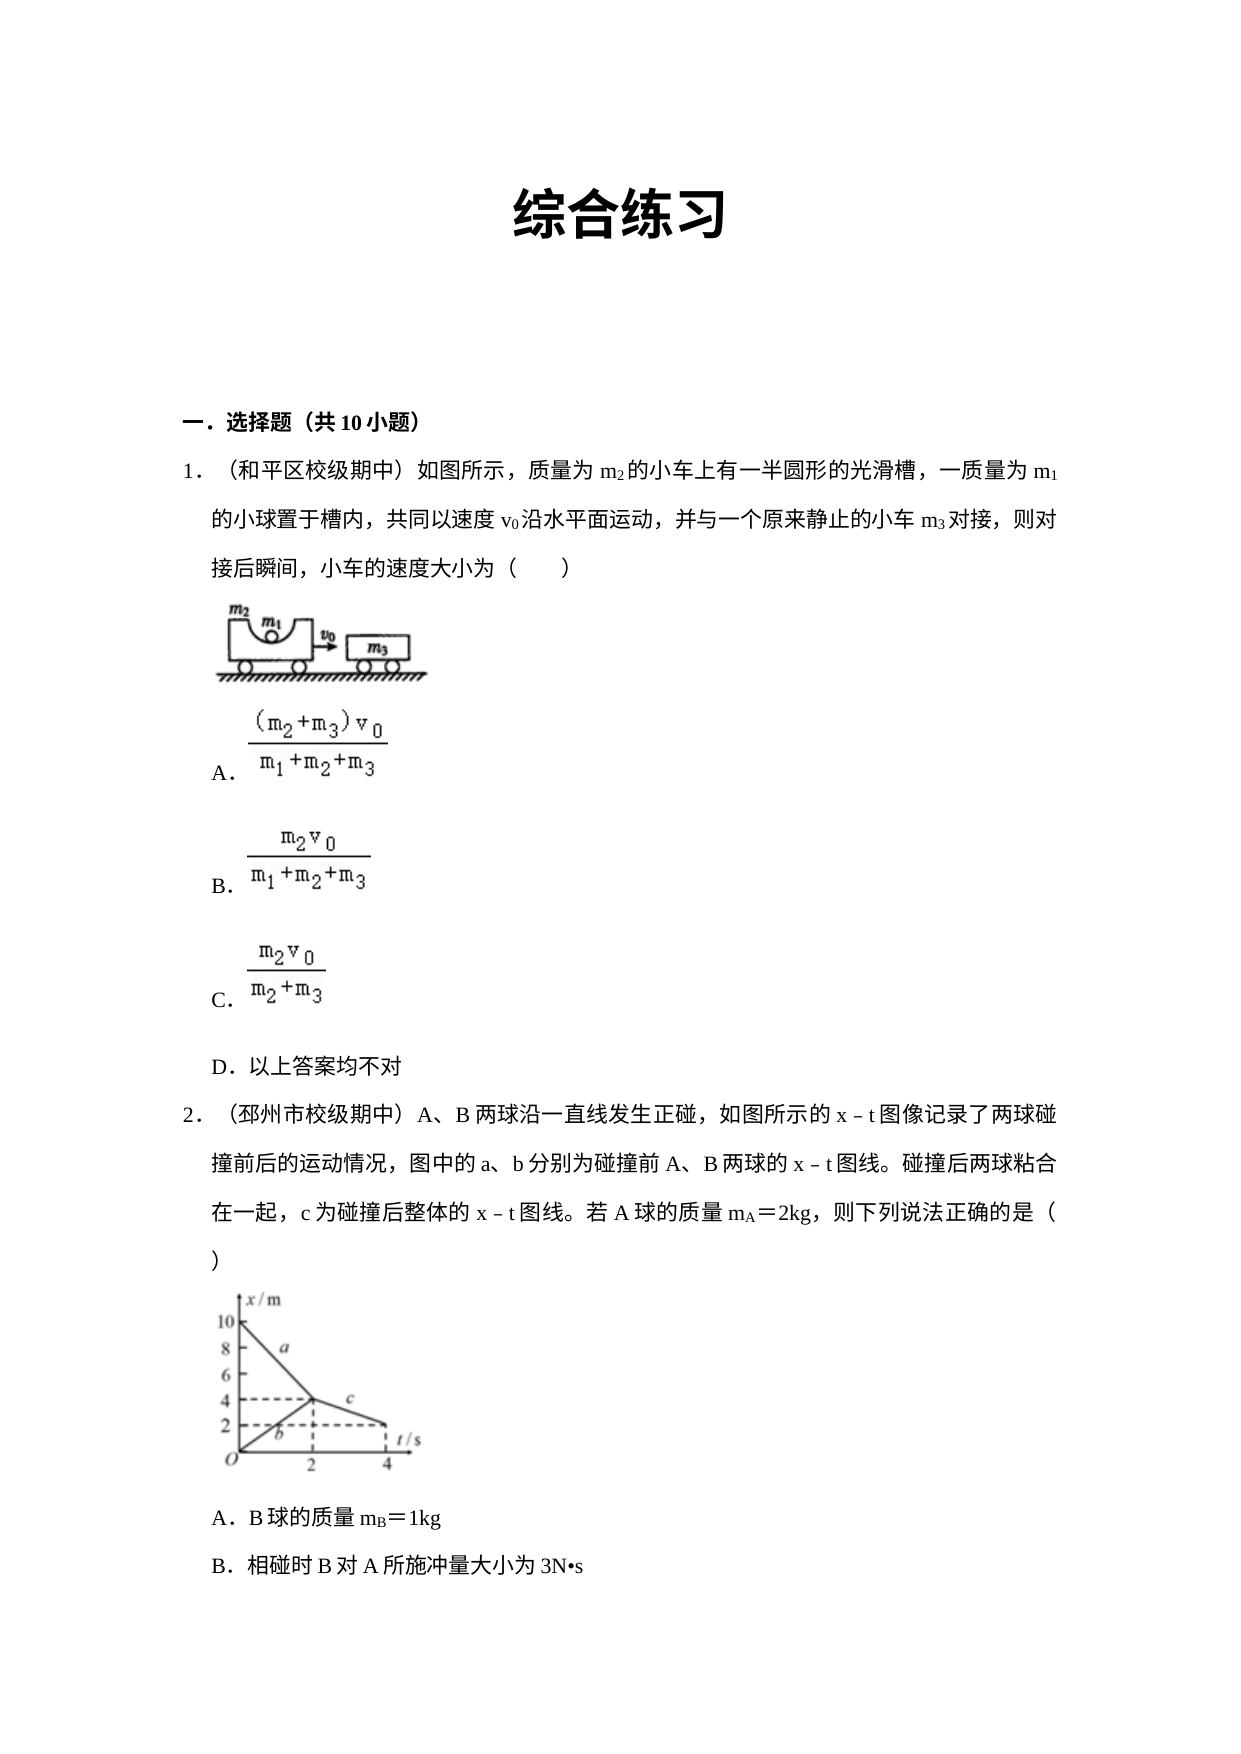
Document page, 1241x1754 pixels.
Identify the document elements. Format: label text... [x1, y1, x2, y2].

picture [247, 821, 371, 894]
text B． [183, 822, 1058, 919]
picture [247, 935, 326, 1008]
text 1．（和平区校级期中）如图所示，质量为m2的小车上有一半圆形的光滑槽，一质量为m1的小球置于槽内，共同以速度v0沿水平面运动，并与一个原来静止的小车m3对接，则对接后瞬间，小车的速度大小为（ ） [183, 453, 1058, 583]
picture [211, 1291, 427, 1476]
text 2．（邳州市校级期中）A、B两球沿一直线发生正碰，如图所示的x﹣t图像记录了两球碰撞前后的运动情况，图中的a、b分别为碰撞前A、B两球的x﹣t图线。碰撞后两球粘合在一起，c为碰撞后整体的x﹣t图线。若A球的质量mA＝2kg，则下列说法正确的是（ ） [183, 1097, 1058, 1276]
text 一．选择题（共10小题） [183, 404, 1058, 437]
picture [211, 598, 433, 688]
subtitle 综合练习 [183, 162, 1058, 259]
text A．B球的质量mB＝1kg [183, 1499, 1058, 1532]
picture [248, 708, 388, 781]
text B．相碰时B对A所施冲量大小为3N•s [183, 1547, 1058, 1580]
text C． [183, 935, 1058, 1033]
text D．以上答案均不对 [183, 1049, 1058, 1081]
text A． [183, 709, 1058, 806]
